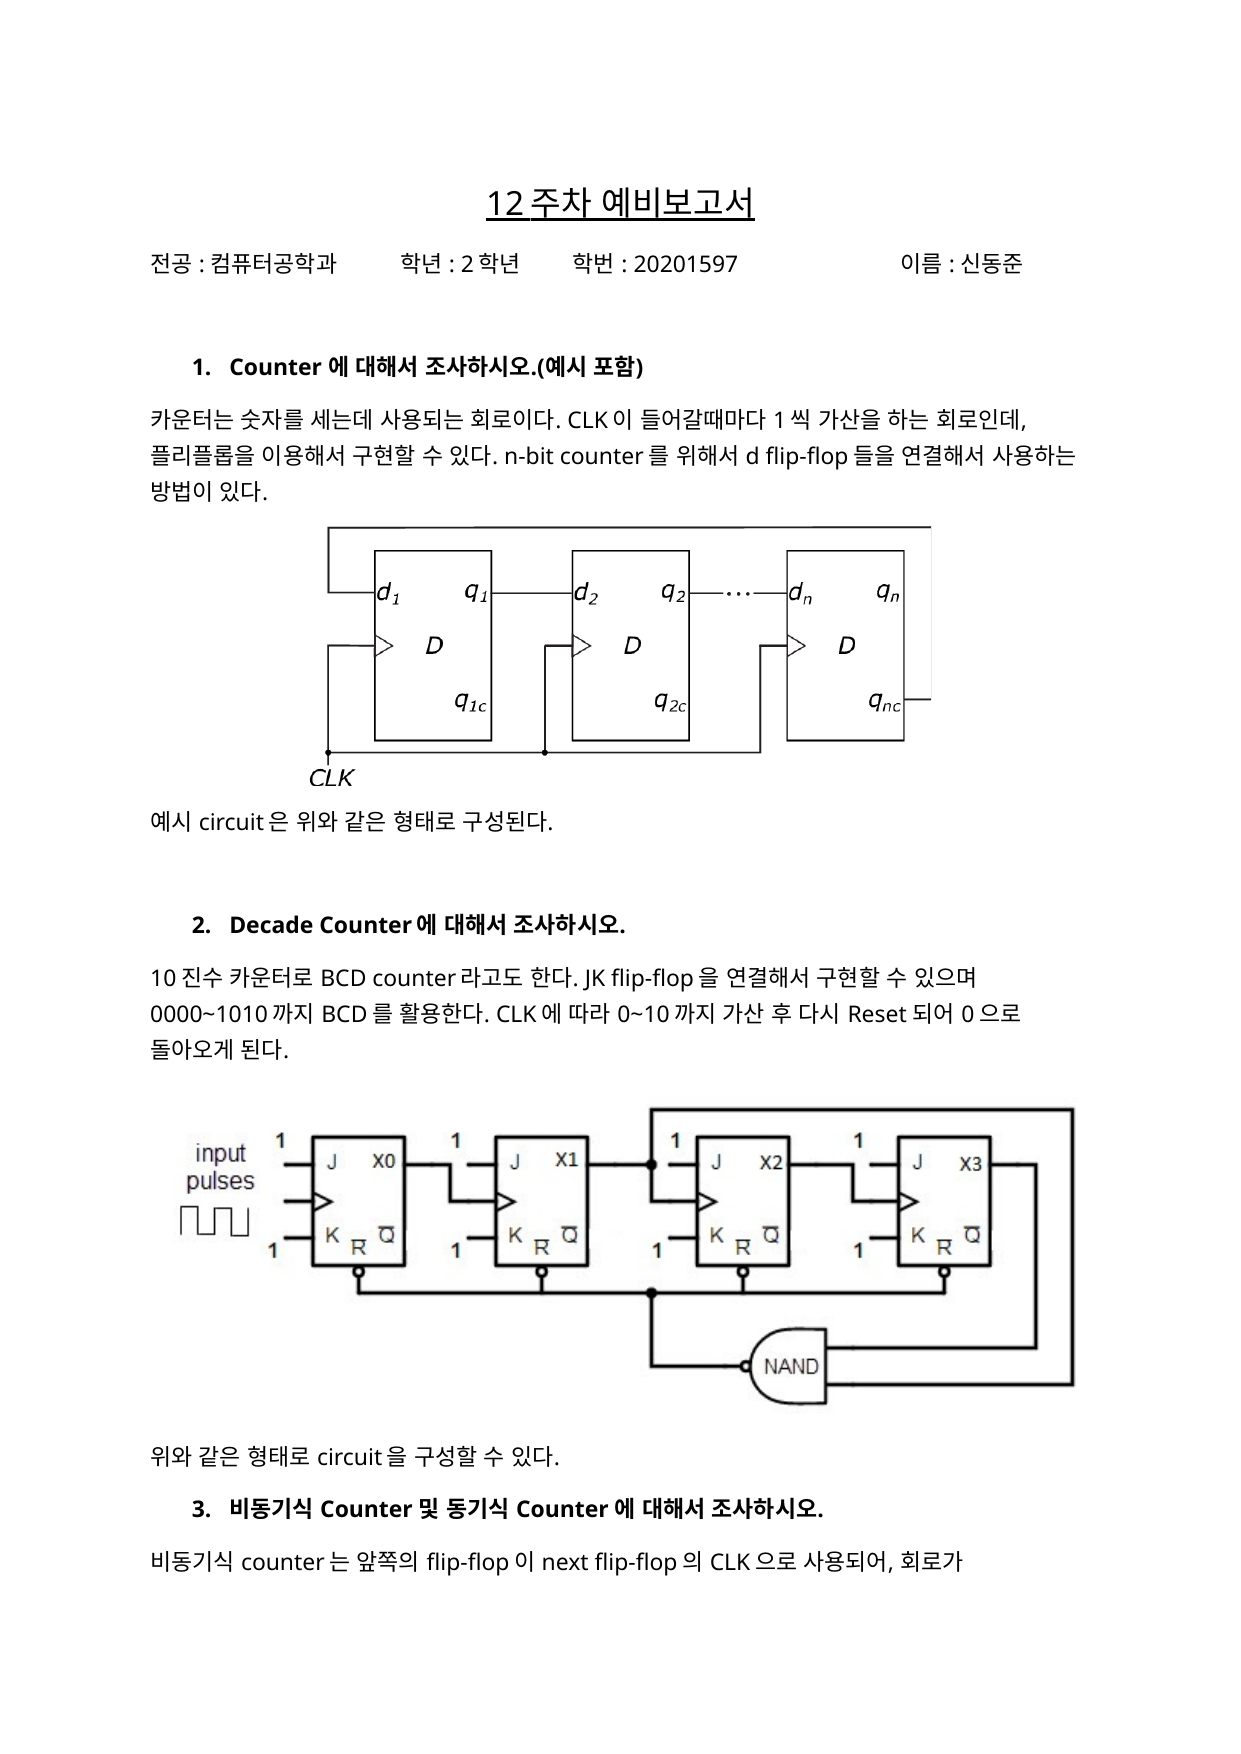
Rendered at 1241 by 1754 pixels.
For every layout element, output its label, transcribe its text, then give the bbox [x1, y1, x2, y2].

text 12주차 예비보고서 [150, 177, 1090, 226]
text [150, 1544, 1090, 1577]
list 비동기식 Counter 및 동기식 Counter 에 대해서 조사하시오. [192, 1491, 1090, 1524]
text 위와 같은 형태로 circuit을 구성할 수 있다. [150, 1438, 1090, 1472]
text 카운터는 숫자를 세는데 사용되는 회로이다. CLK이 들어갈때마다 1씩 가산을 하는 회로인데, 플리플롭을 이용해서 구현할 수 있다. n-bit counter를 위해서 d flip-flop들을 연결해서 사용하는 방법이 있다. [150, 402, 1090, 507]
text 예시 circuit은 위와 같은 형태로 구성된다. [150, 804, 1090, 838]
text 10진수 카운터로 BCD counter라고도 한다. JK flip-flop을 연결해서 구현할 수 있으며 0000~1010까지 BCD를 활용한다. CLK에 따라 0~10까지 가산 후 다시 Reset 되어 0으로 돌아오게 된다. [150, 960, 1090, 1065]
list Counter 에 대해서 조사하시오.(예시 포함) [192, 349, 1090, 382]
list Decade Counter에 대해서 조사하시오. [192, 907, 1090, 941]
picture [150, 1084, 1091, 1420]
text 전공 : 컴퓨터공학과 학년 : 2학년 학번 : 20201597 이름 : 신동준 [150, 246, 1090, 279]
picture [309, 526, 932, 786]
